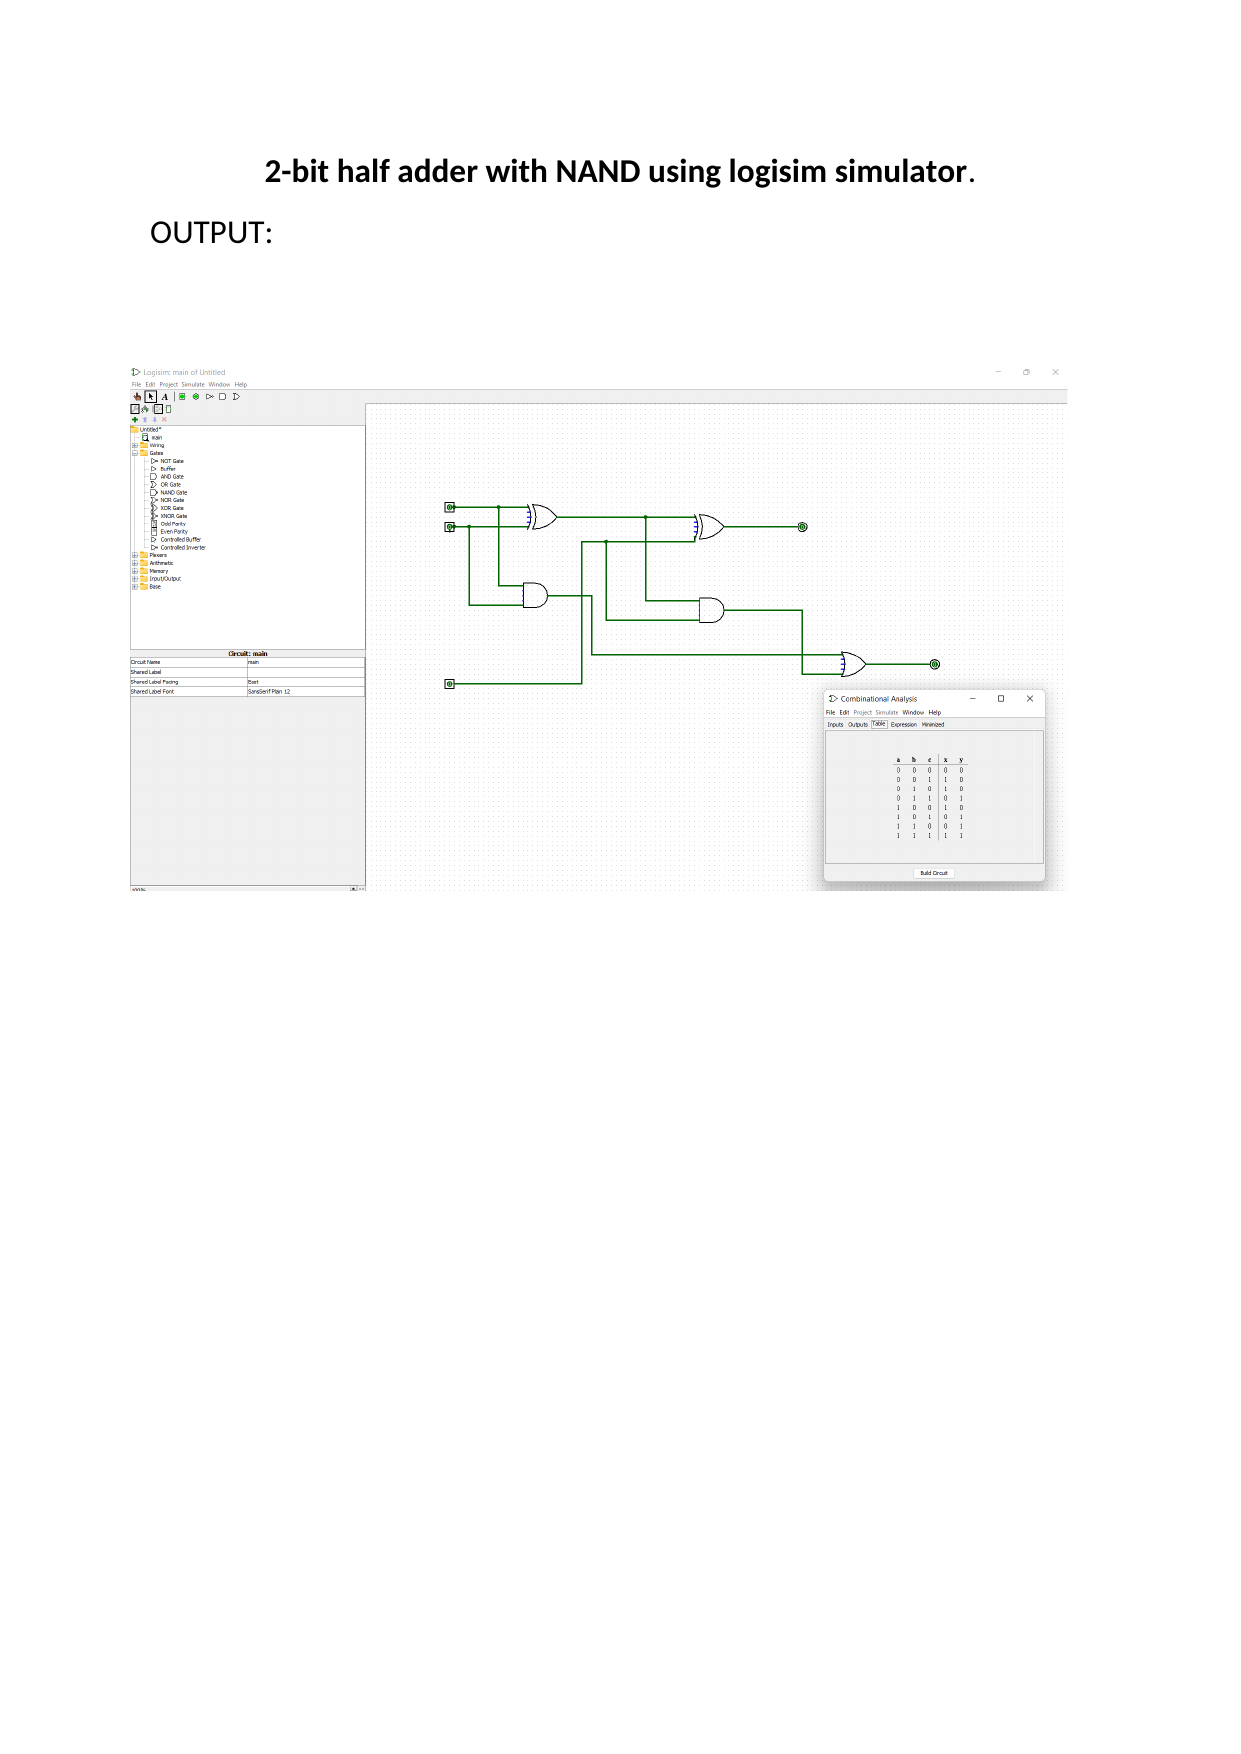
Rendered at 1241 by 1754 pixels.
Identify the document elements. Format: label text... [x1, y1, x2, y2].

picture [130, 365, 1067, 891]
text 2-bit half adder with NAND using logisim simulator. [150, 150, 1090, 191]
text OUTPUT: [150, 211, 1090, 251]
